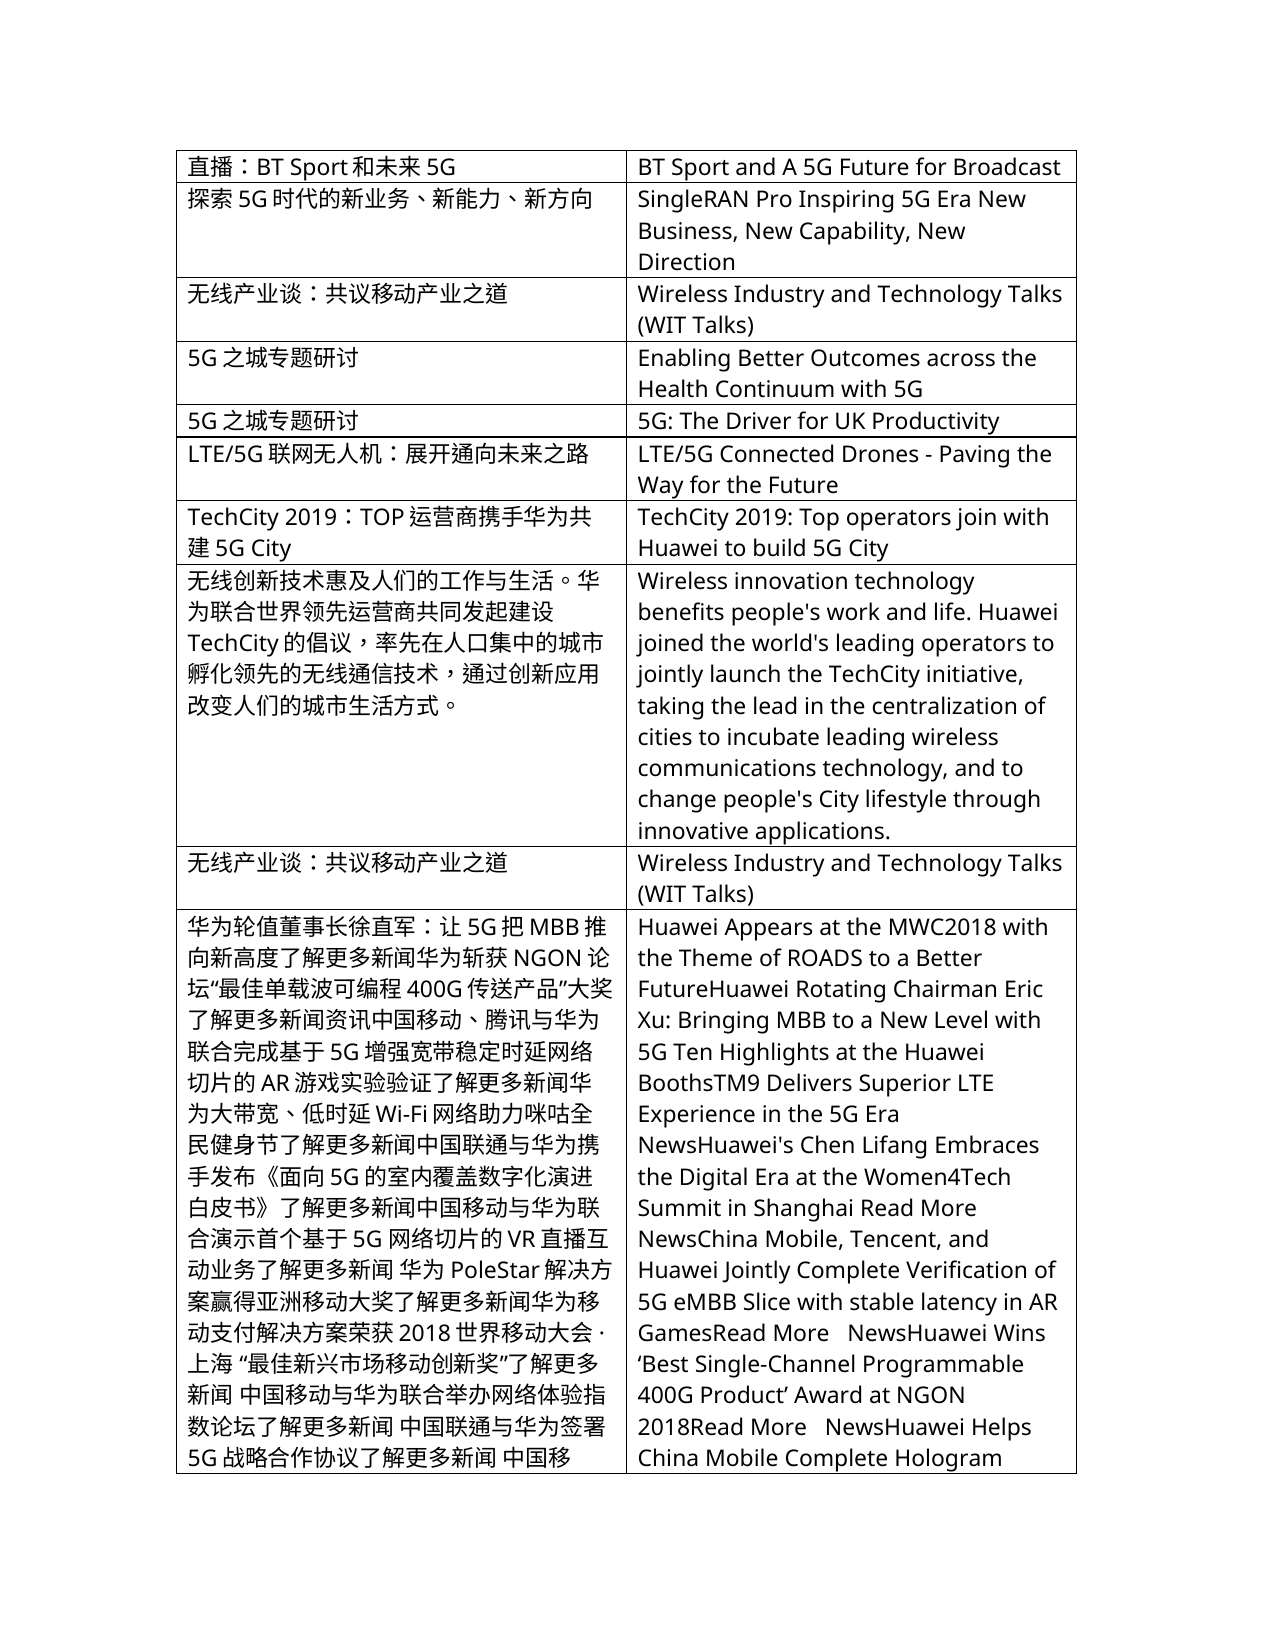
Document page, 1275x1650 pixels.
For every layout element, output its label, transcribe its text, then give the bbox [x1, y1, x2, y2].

table_cell 无线产业谈：共议移动产业之道 [177, 847, 626, 909]
table_cell Wireless innovation technology benefits people's work and life. Huawei joined the world's leading operators to jointly launch the TechCity initiative, taking the lead in the centralization of cities to incubate leading wireless communications technology, and to change people's City lifestyle through innovative applications. [627, 565, 1076, 846]
table_cell BT Sport and A 5G Future for Broadcast [627, 151, 1076, 182]
table_cell 探索5G时代的新业务、新能力、新方向 [177, 183, 626, 277]
table_cell LTE/5G Connected Drones - Paving the Way for the Future [627, 438, 1076, 500]
table_cell SingleRAN Pro Inspiring 5G Era New Business, New Capability, New Direction [627, 183, 1076, 277]
table_cell 无线创新技术惠及人们的工作与生活。华为联合世界领先运营商共同发起建设TechCity的倡议，率先在人口集中的城市孵化领先的无线通信技术，通过创新应用改变人们的城市生活方式。 [177, 565, 626, 846]
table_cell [177, 910, 626, 1473]
table_cell 5G之城专题研讨 [177, 405, 626, 436]
table_cell 5G之城专题研讨 [177, 342, 626, 404]
table_cell TechCity 2019：TOP运营商携手华为共建5G City [177, 501, 626, 563]
table_cell 直播：BT Sport和未来5G [177, 151, 626, 182]
table_cell 5G: The Driver for UK Productivity [627, 405, 1076, 436]
table_cell Enabling Better Outcomes across the Health Continuum with 5G [627, 342, 1076, 404]
table_cell Wireless Industry and Technology Talks (WIT Talks) [627, 847, 1076, 909]
table_cell TechCity 2019: Top operators join with Huawei to build 5G City [627, 501, 1076, 563]
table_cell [627, 910, 1076, 1473]
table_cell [627, 278, 1076, 341]
table_cell 无线产业谈：共议移动产业之道 [177, 278, 626, 341]
table_cell LTE/5G联网无人机：展开通向未来之路 [177, 438, 626, 500]
